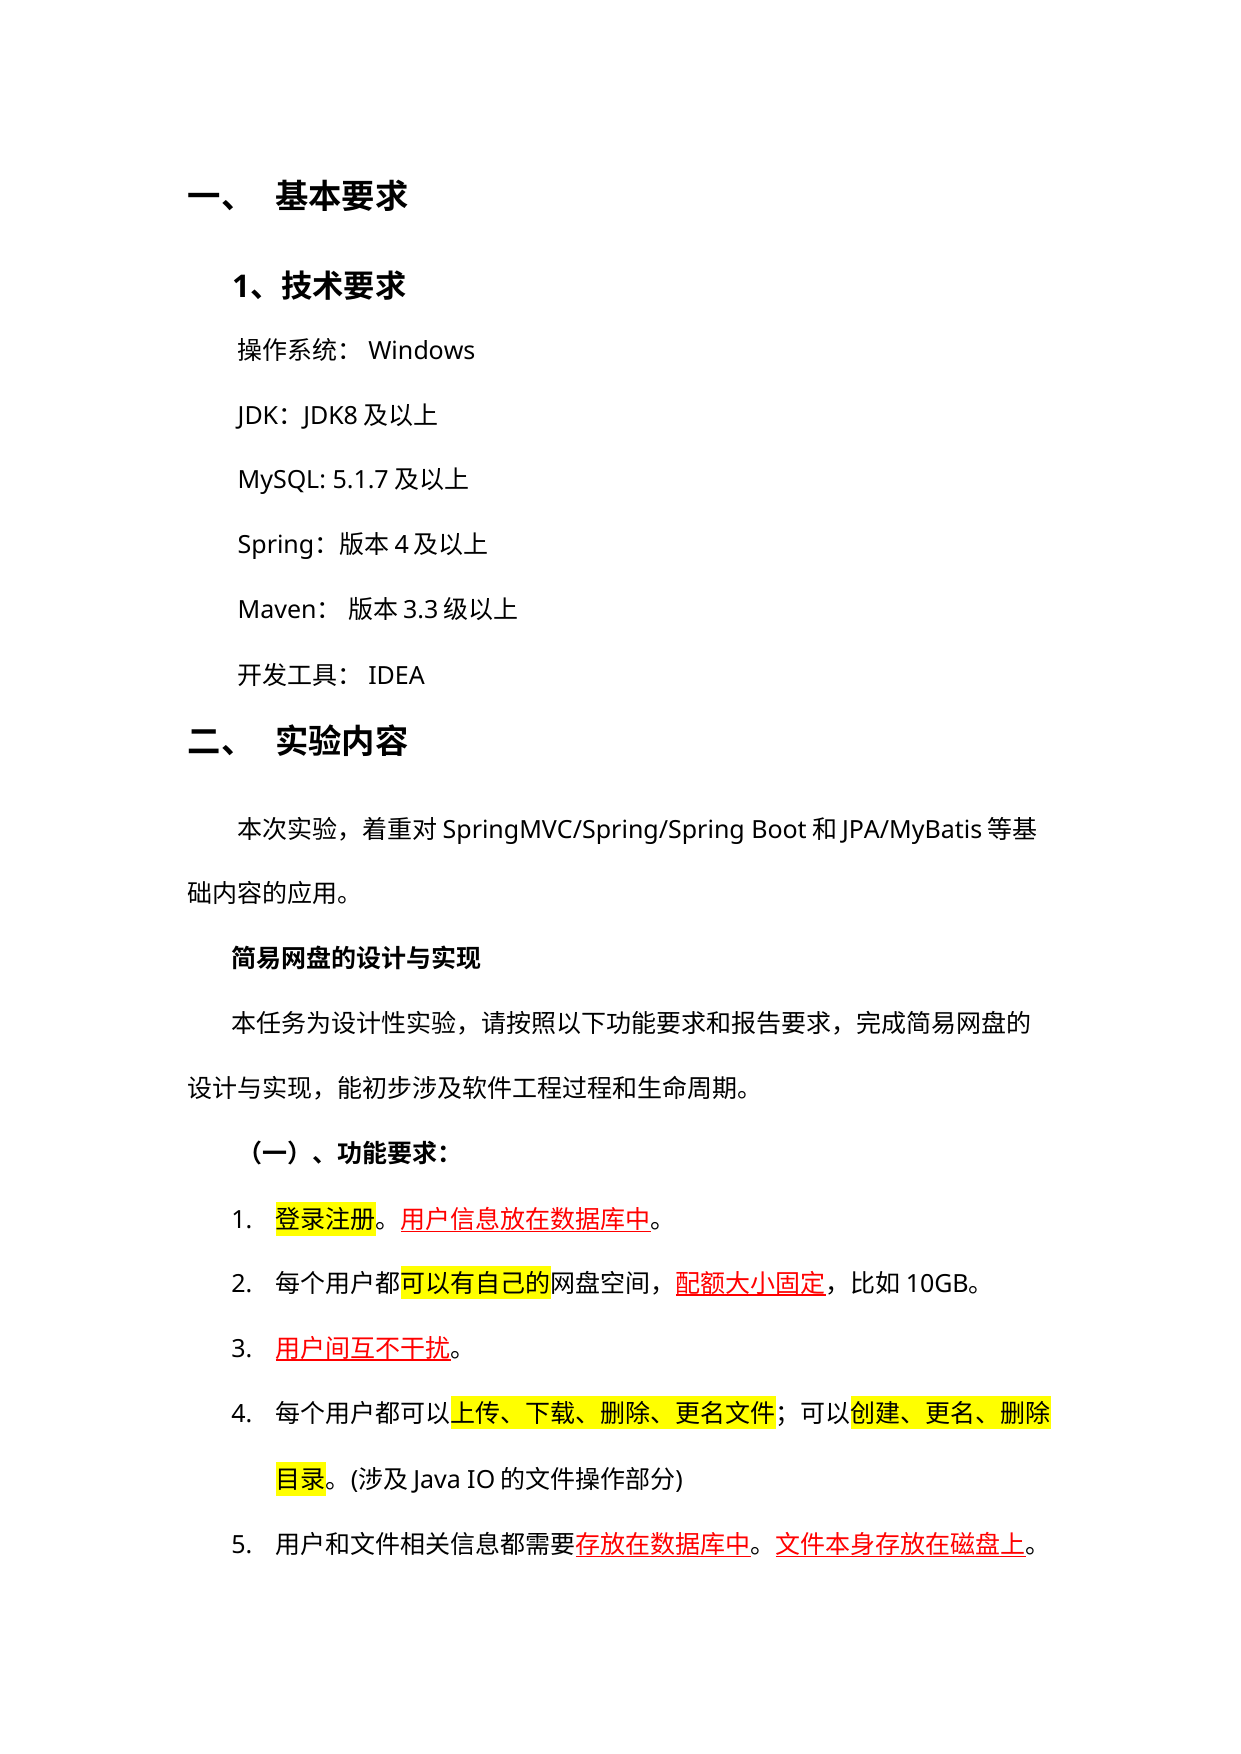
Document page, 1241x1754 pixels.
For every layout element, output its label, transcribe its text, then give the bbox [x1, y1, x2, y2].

list 每个用户都可以有自己的网盘空间，配额大小固定，比如10GB。 [231, 1250, 1053, 1315]
list 每个用户都可以上传、下载、删除、更名文件；可以创建、更名、删除目录。(涉及Java IO的文件操作部分) [231, 1380, 1053, 1510]
list 用户间互不干扰。 [231, 1315, 1053, 1380]
list 用户和文件相关信息都需要存放在数据库中。文件本身存放在磁盘上。 [231, 1510, 1053, 1575]
list 登录注册。用户信息放在数据库中。 [231, 1185, 1053, 1250]
text 简易网盘的设计与实现 [187, 925, 1053, 990]
text 本次实验，着重对SpringMVC/Spring/Spring Boot和JPA/MyBatis等基础内容的应用。 [187, 795, 1053, 925]
text 本任务为设计性实验，请按照以下功能要求和报告要求，完成简易网盘的设计与实现，能初步涉及软件工程过程和生命周期。 [187, 990, 1053, 1120]
text Spring：版本4及以上 [187, 511, 1053, 576]
text MySQL: 5.1.7及以上 [187, 446, 1053, 511]
text 开发工具： IDEA [187, 641, 1053, 706]
subtitle 基本要求 [187, 162, 1053, 227]
text Maven： 版本3.3级以上 [187, 576, 1053, 641]
text （一）、功能要求： [187, 1120, 1053, 1185]
subtitle 实验内容 [187, 706, 1053, 771]
subtitle 技术要求 [187, 251, 1053, 316]
text JDK：JDK8及以上 [187, 381, 1053, 446]
text 操作系统： Windows [187, 316, 1053, 381]
